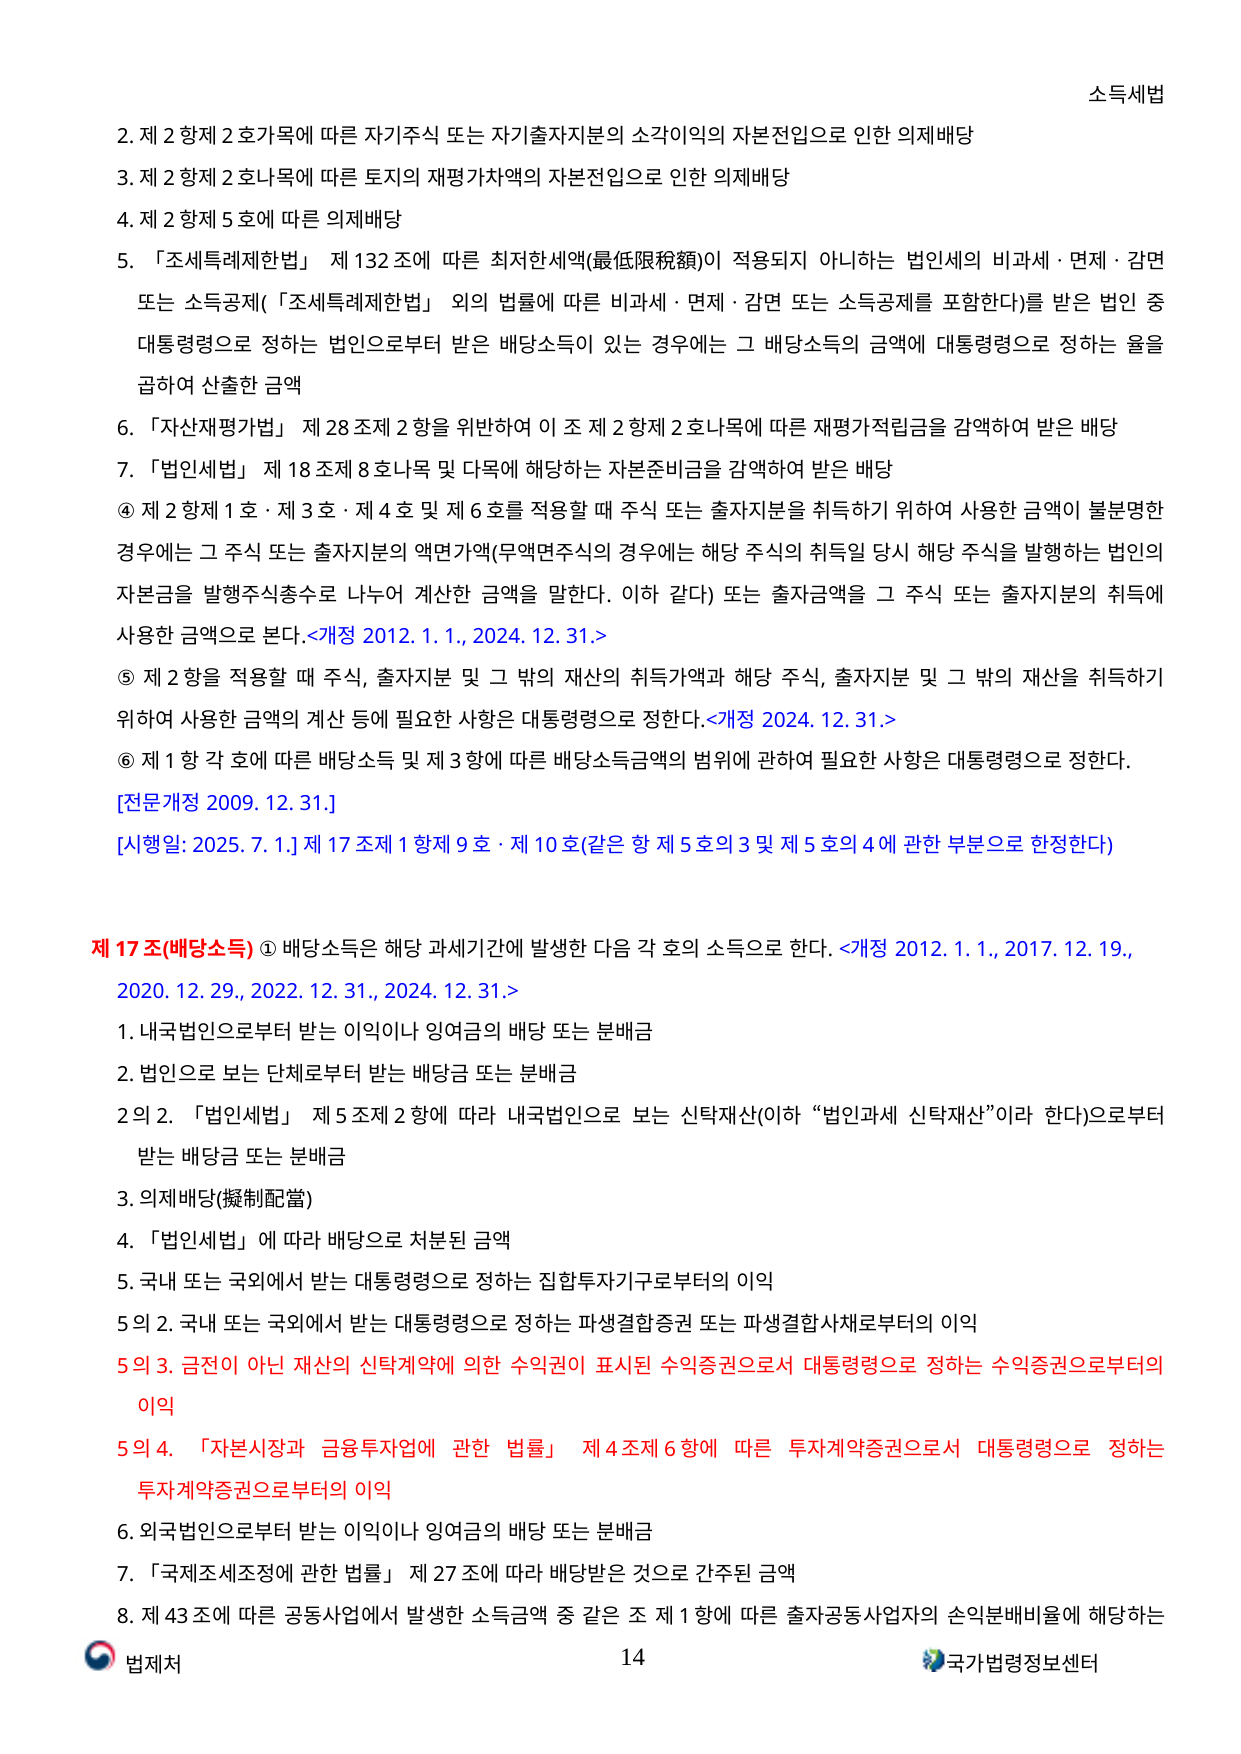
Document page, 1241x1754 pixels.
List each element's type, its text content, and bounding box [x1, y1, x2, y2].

text ④ 제2항제1호ㆍ제3호ㆍ제4호 및 제6호를 적용할 때 주식 또는 출자지분을 취득하기 위하여 사용한 금액이 불분명한 경우에는 그 주식 또는 출자지분의 액면가액(무액면주식의 경우에는 해당 주식의 취득일 당시 해당 주식을 발행하는 법인의 자본금을 발행주식총수로 나누어 계산한 금액을 말한다. 이하 같다) 또는 출자금액을 그 주식 또는 출자지분의 취득에 사용한 금액으로 본다.<개정 2012. 1. 1., 2024. 12. 31.> [117, 483, 1165, 650]
text 4. 「법인세법」에 따라 배당으로 처분된 금액 [117, 1212, 1165, 1254]
text 6. 외국법인으로부터 받는 이익이나 잉여금의 배당 또는 분배금 [117, 1504, 1165, 1546]
text 7. 「법인세법」 제18조제8호나목 및 다목에 해당하는 자본준비금을 감액하여 받은 배당 [117, 442, 1165, 483]
picture [892, 1637, 947, 1672]
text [117, 1587, 1165, 1629]
text 1. 내국법인으로부터 받는 이익이나 잉여금의 배당 또는 분배금 [117, 1004, 1165, 1046]
picture [75, 1637, 126, 1673]
text 5의2. 국내 또는 국외에서 받는 대통령령으로 정하는 파생결합증권 또는 파생결합사채로부터의 이익 [117, 1296, 1165, 1337]
text 제17조(배당소득) ① 배당소득은 해당 과세기간에 발생한 다음 각 호의 소득으로 한다. <개정 2012. 1. 1., 2017. 12. 19., 2020. 12. 29., 2022. 12. 31., 2024. 12. 31.> [92, 921, 1165, 1004]
text 3. 제2항제2호나목에 따른 토지의 재평가차액의 자본전입으로 인한 의제배당 [117, 150, 1165, 192]
text [전문개정 2009. 12. 31.] [117, 775, 1165, 817]
text [시행일: 2025. 7. 1.] 제17조제1항제9호ㆍ제10호(같은 항 제5호의3 및 제5호의4에 관한 부분으로 한정한다) [117, 817, 1165, 858]
text 5. 「조세특례제한법」 제132조에 따른 최저한세액(最低限稅額)이 적용되지 아니하는 법인세의 비과세ㆍ면제ㆍ감면 또는 소득공제(「조세특례제한법」 외의 법률에 따른 비과세ㆍ면제ㆍ감면 또는 소득공제를 포함한다)를 받은 법인 중 대통령령으로 정하는 법인으로부터 받은 배당소득이 있는 경우에는 그 배당소득의 금액에 대통령령으로 정하는 율을 곱하여 산출한 금액 [117, 233, 1165, 400]
text 2. 법인으로 보는 단체로부터 받는 배당금 또는 분배금 [117, 1046, 1165, 1087]
text ⑥ 제1항 각 호에 따른 배당소득 및 제3항에 따른 배당소득금액의 범위에 관하여 필요한 사항은 대통령령으로 정한다. [117, 733, 1165, 775]
text ⑤ 제2항을 적용할 때 주식, 출자지분 및 그 밖의 재산의 취득가액과 해당 주식, 출자지분 및 그 밖의 재산을 취득하기 위하여 사용한 금액의 계산 등에 필요한 사항은 대통령령으로 정한다.<개정 2024. 12. 31.> [117, 650, 1165, 733]
text 5의3. 금전이 아닌 재산의 신탁계약에 의한 수익권이 표시된 수익증권으로서 대통령령으로 정하는 수익증권으로부터의 이익 [117, 1337, 1165, 1421]
text 5의4. 「자본시장과 금융투자업에 관한 법률」 제4조제6항에 따른 투자계약증권으로서 대통령령으로 정하는 투자계약증권으로부터의 이익 [117, 1421, 1165, 1504]
text 4. 제2항제5호에 따른 의제배당 [117, 192, 1165, 233]
text 3. 의제배당(擬制配當) [117, 1171, 1165, 1212]
text 2. 제2항제2호가목에 따른 자기주식 또는 자기출자지분의 소각이익의 자본전입으로 인한 의제배당 [117, 108, 1165, 150]
text 2의2. 「법인세법」 제5조제2항에 따라 내국법인으로 보는 신탁재산(이하 “법인과세 신탁재산”이라 한다)으로부터 받는 배당금 또는 분배금 [117, 1087, 1165, 1171]
text 5. 국내 또는 국외에서 받는 대통령령으로 정하는 집합투자기구로부터의 이익 [117, 1254, 1165, 1296]
text 7. 「국제조세조정에 관한 법률」 제27조에 따라 배당받은 것으로 간주된 금액 [117, 1546, 1165, 1587]
text 6. 「자산재평가법」 제28조제2항을 위반하여 이 조 제2항제2호나목에 따른 재평가적립금을 감액하여 받은 배당 [117, 400, 1165, 442]
